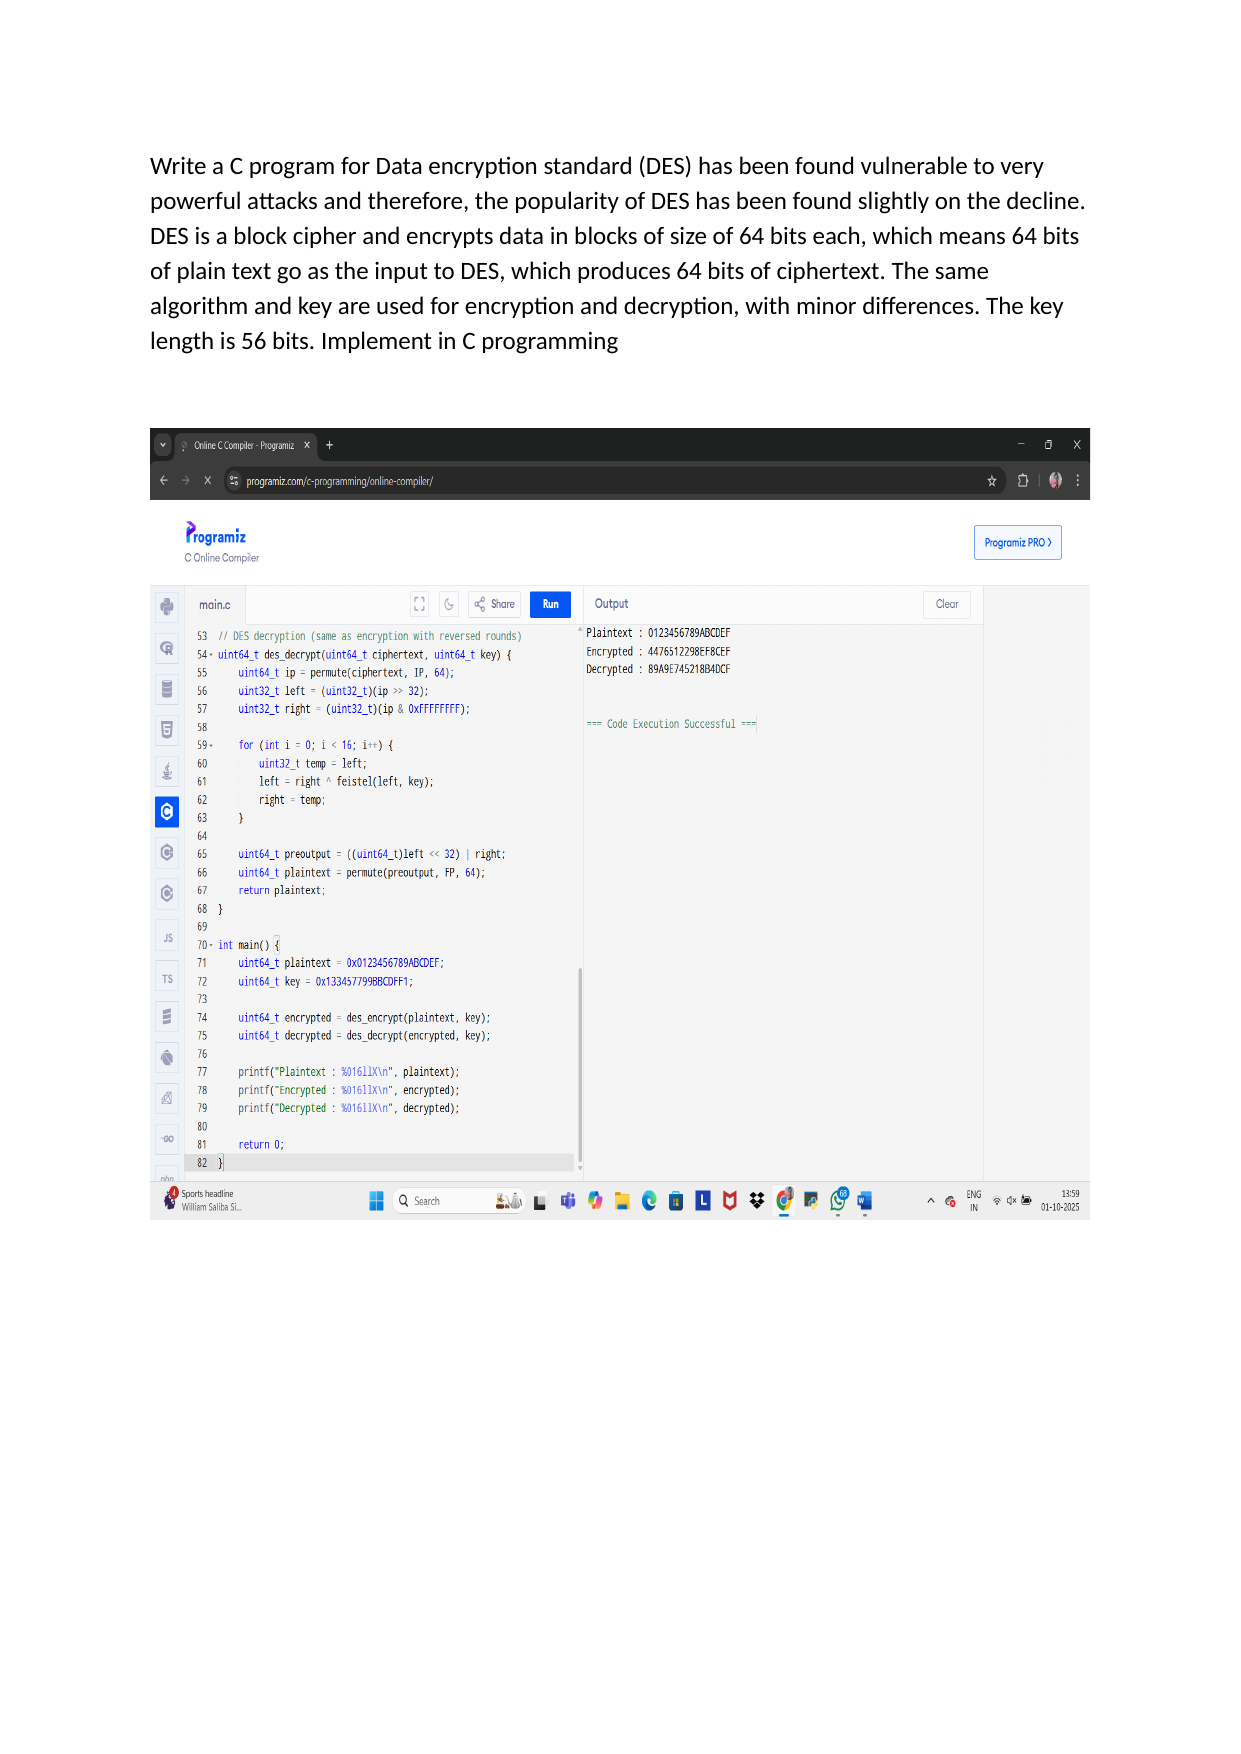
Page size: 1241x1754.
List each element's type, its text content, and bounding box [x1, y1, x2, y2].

text Write a C program for Data encryption standard (DES) has been found vulnerable to very powerful attacks and therefore, the popularity of DES has been found slightly on the decline. DES is a block cipher and encrypts data in blocks of size of 64 bits each, which means 64 bits of plain text go as the input to DES, which produces 64 bits of ciphertext. The same algorithm and key are used for encryption and decryption, with minor differences. The key length is 56 bits. Implement in C programming [150, 150, 1090, 356]
picture [150, 428, 1091, 1220]
